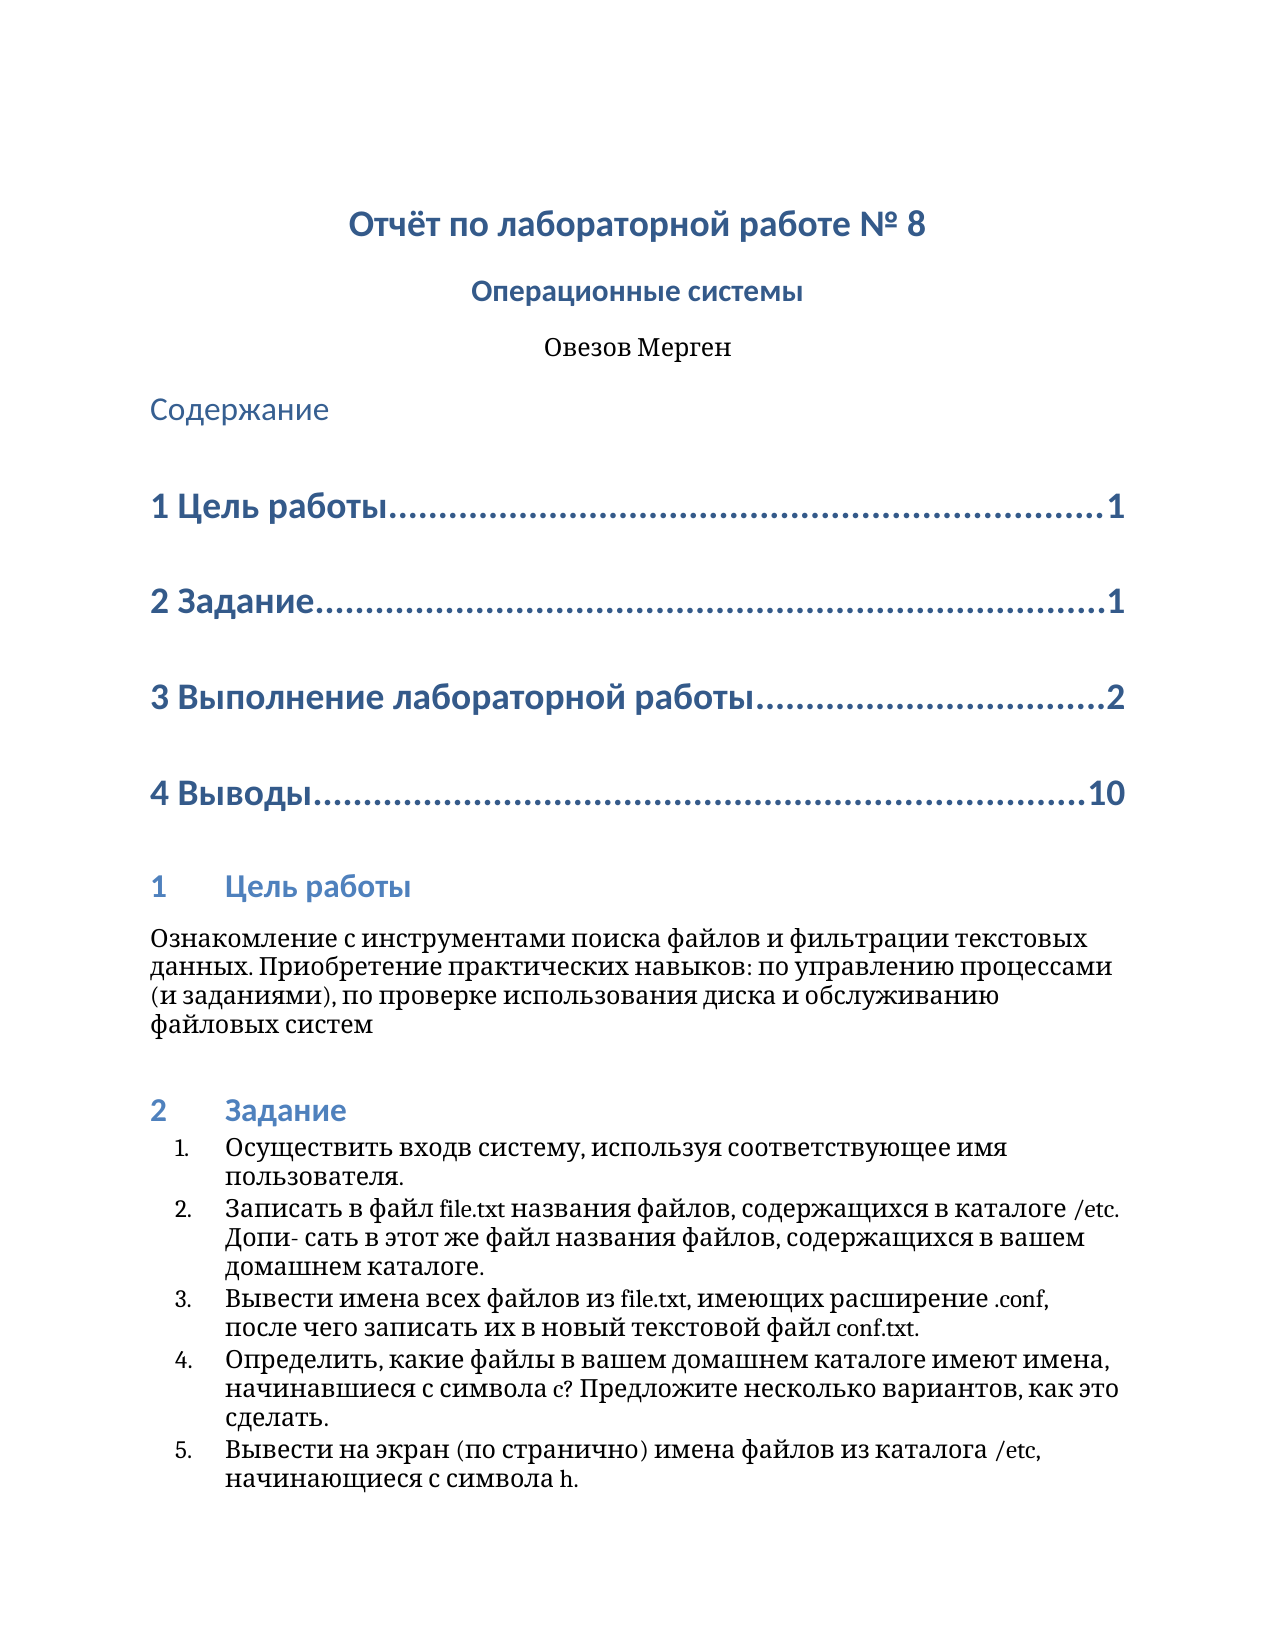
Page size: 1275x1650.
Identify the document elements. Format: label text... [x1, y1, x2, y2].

subtitle 2 Задание [150, 1089, 1125, 1130]
list Вывести имена всех файлов из file.txt, имеющих расширение .conf, после чего записать их в новый текстовой файл conf.txt. [175, 1285, 1125, 1343]
title Отчёт по лабораторной работе № 8 [150, 200, 1125, 246]
subtitle Операционные системы [150, 271, 1125, 309]
text Овезов Мерген [150, 334, 1125, 363]
subtitle 1 Цель работы [150, 865, 1125, 906]
list Записать в файл file.txt названия файлов, содержащихся в каталоге /etc. Допи- сать в этот же файл названия файлов, содержащихся в вашем домашнем каталоге. [175, 1195, 1125, 1281]
list Осуществить входв систему, используя соответствующее имя пользователя. [175, 1134, 1125, 1191]
text Ознакомление с инструментами поиска файлов и фильтрации текстовых данных. Приобретение практических навыков: по управлению процессами (и заданиями), по проверке использования диска и обслуживанию файловых систем [150, 924, 1125, 1039]
list Определить, какие файлы в вашем домашнем каталоге имеют имена, начинавшиеся с символа c? Предложите несколько вариантов, как это сделать. [175, 1346, 1125, 1433]
list Вывести на экран (по странично) имена файлов из каталога /etc, начинающиеся с символа h. [175, 1436, 1125, 1494]
